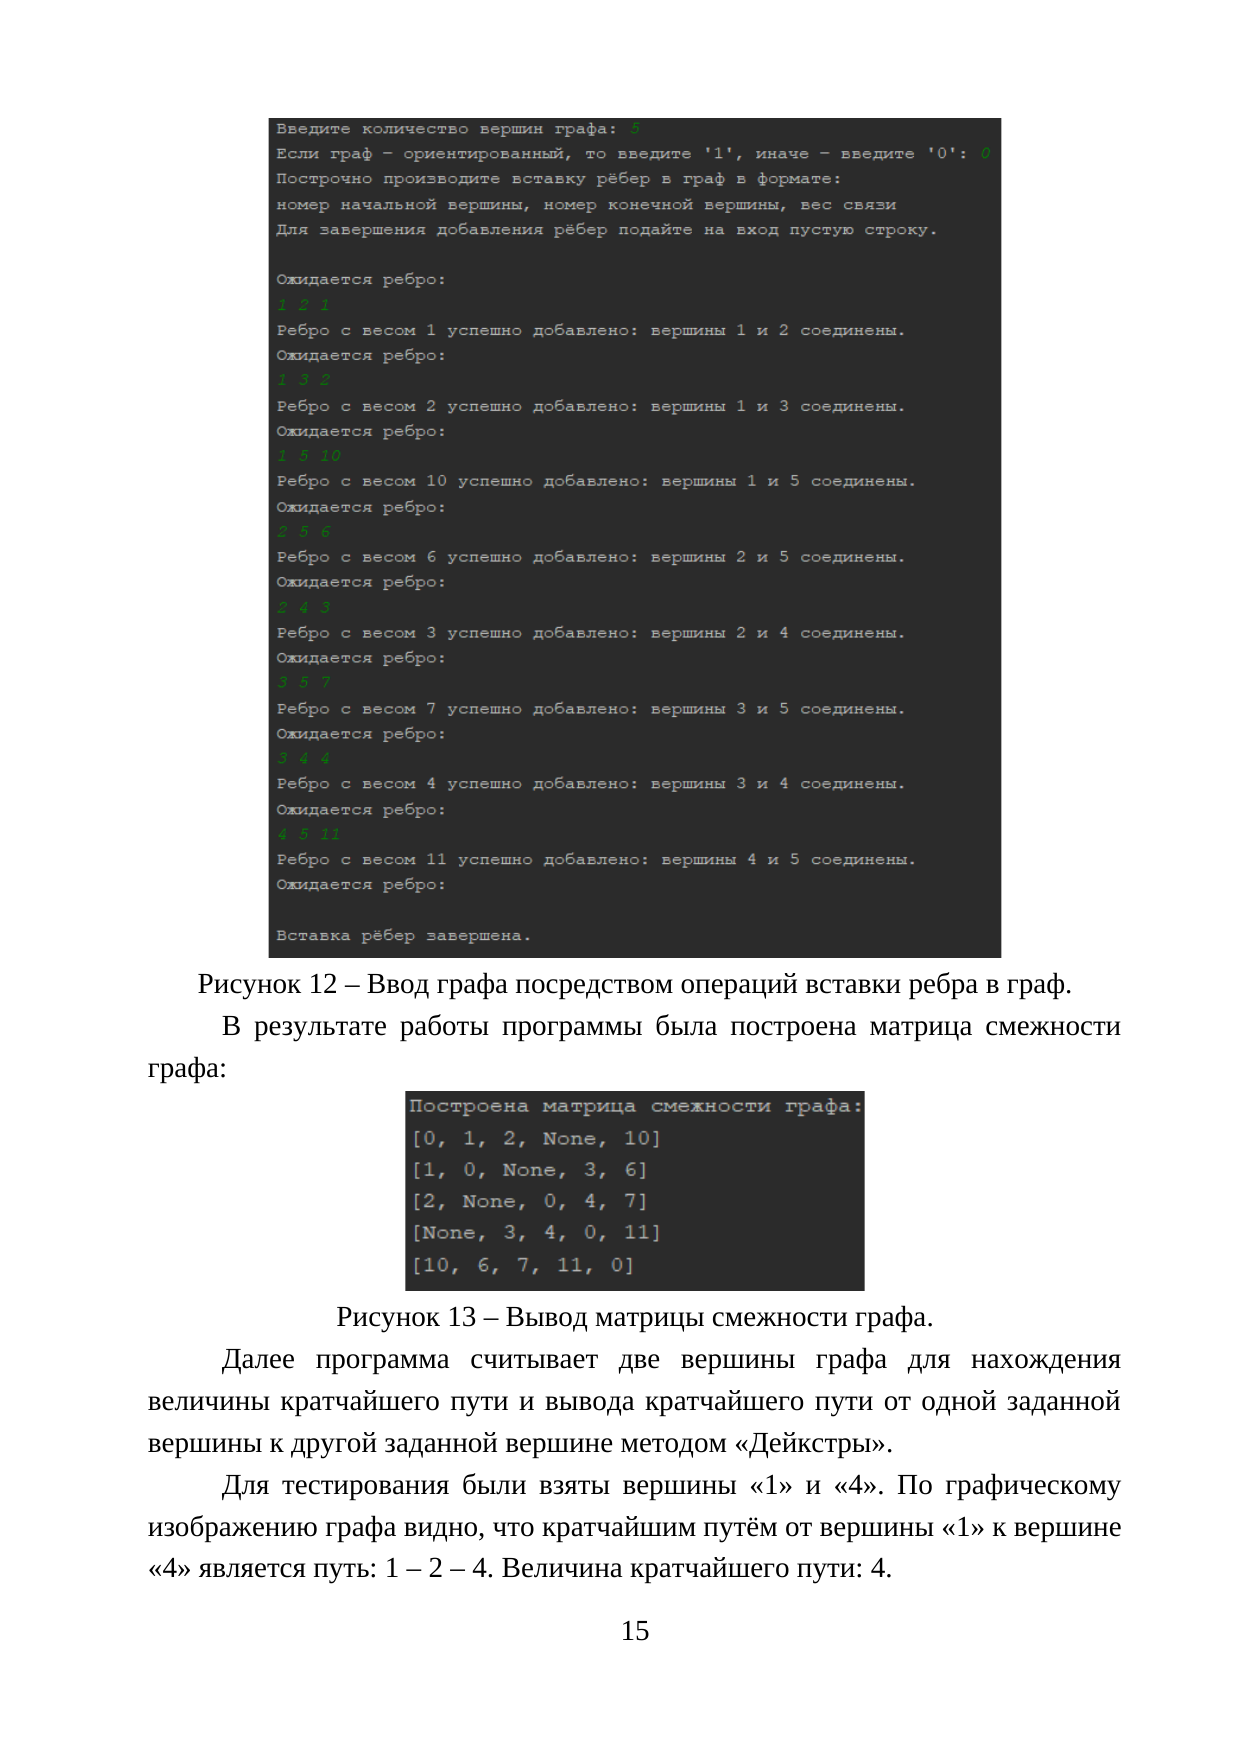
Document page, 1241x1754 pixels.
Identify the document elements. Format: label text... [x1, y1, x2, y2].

text Для тестирования были взяты вершины «1» и «4». По графическому изображению графа видно, что кратчайшим путём от вершины «1» к вершине «4» является путь: 1 – 2 – 4. Величина кратчайшего пути: 4. [148, 1467, 1122, 1584]
picture [405, 1091, 865, 1291]
picture [268, 118, 1002, 958]
text Рисунок 12 – Ввод графа посредством операций вставки ребра в граф. [148, 966, 1122, 1000]
text Далее программа считывает две вершины графа для нахождения величины кратчайшего пути и вывода кратчайшего пути от одной заданной вершины к другой заданной вершине методом «Дейкстры». [148, 1341, 1122, 1458]
text Рисунок 13 – Вывод матрицы смежности графа. [148, 1299, 1122, 1333]
text В результате работы программы была построена матрица смежности графа: [148, 1008, 1122, 1083]
